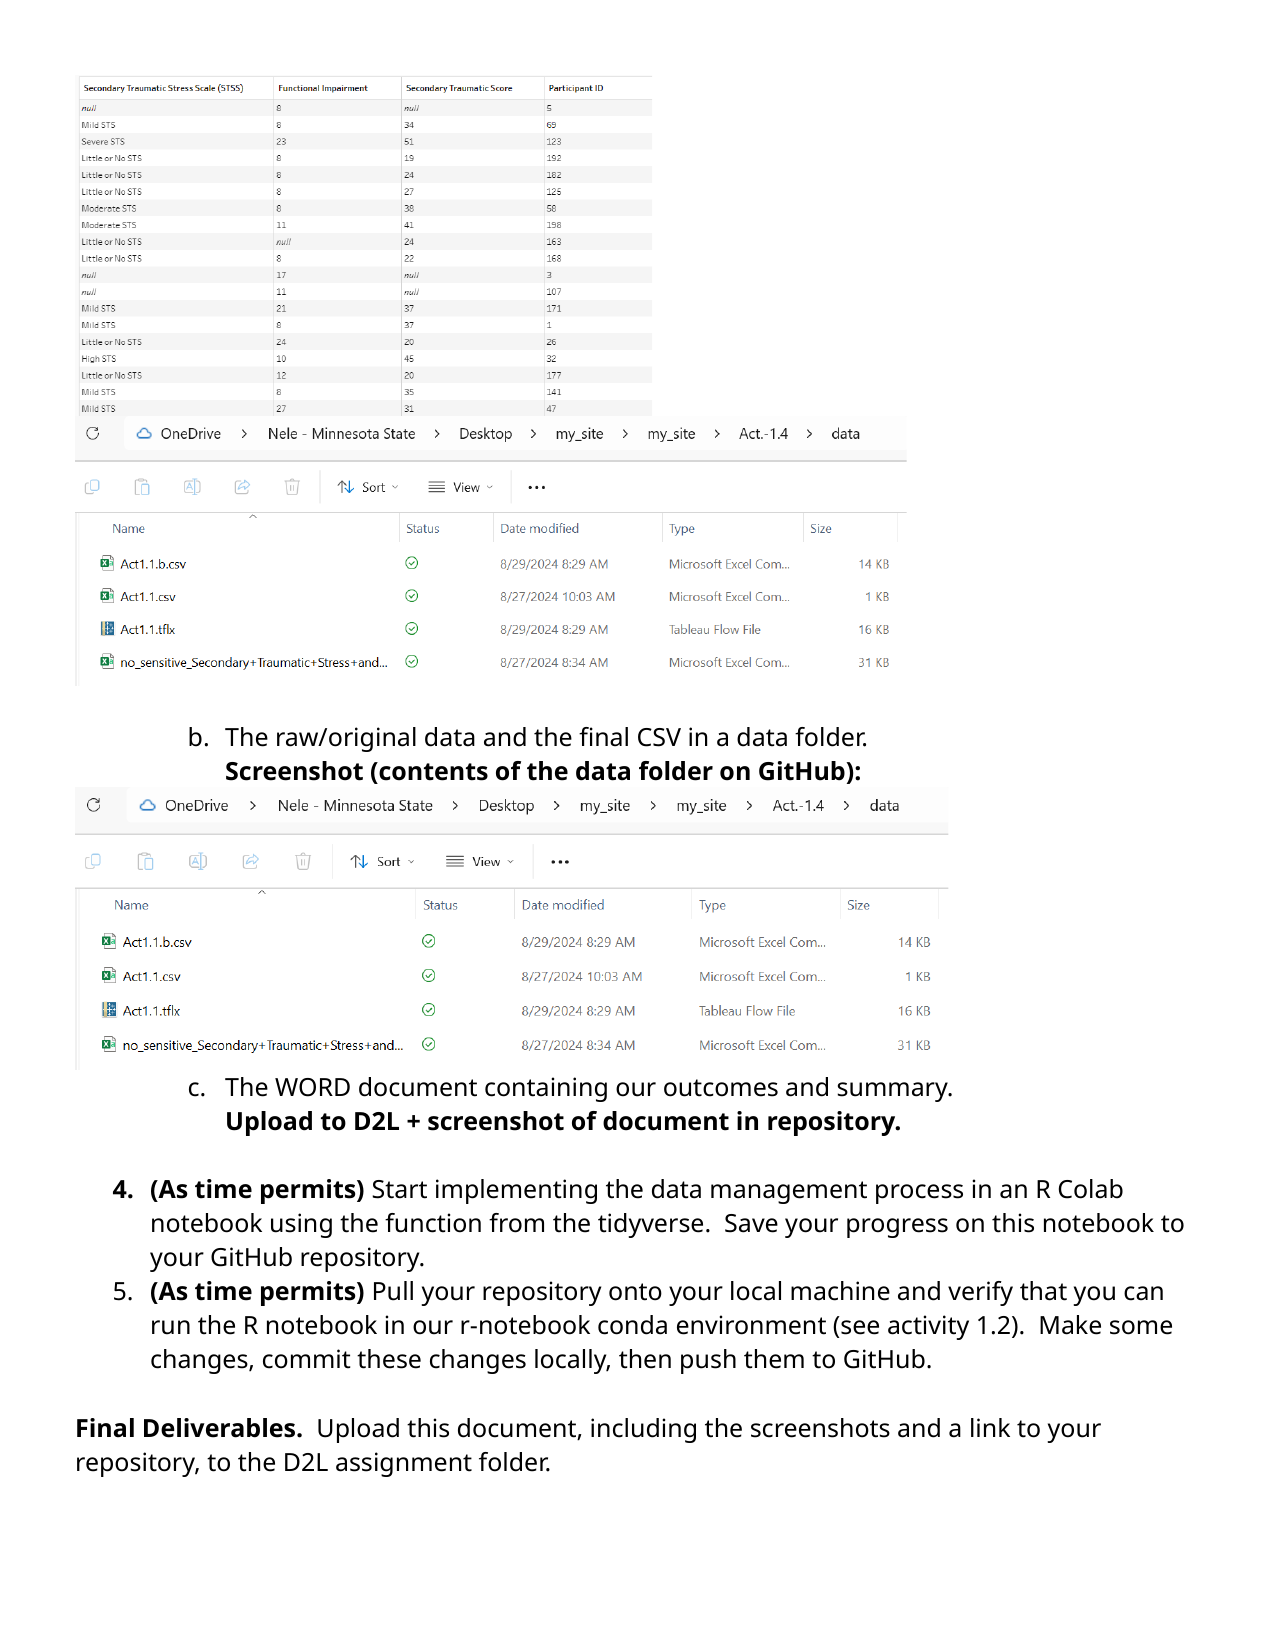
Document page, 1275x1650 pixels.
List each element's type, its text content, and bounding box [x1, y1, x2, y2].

picture [75, 787, 949, 1070]
list (As time permits) Pull your repository onto your local machine and verify that you can run the R notebook in our r-notebook conda environment (see activity 1.2). Make some changes, commit these changes locally, then push them to GitHub. [112, 1274, 1200, 1376]
list Screenshot (contents of the data folder on GitHub): [150, 753, 1200, 787]
text Final Deliverables. Upload this document, including the screenshots and a link to your repository, to the D2L assignment folder. [75, 1410, 1200, 1478]
picture [75, 75, 907, 686]
list The WORD document containing our outcomes and summary. [187, 1069, 1200, 1104]
list (As time permits) Start implementing the data management process in an R Colab notebook using the function from the tidyverse. Save your progress on this notebook to your GitHub repository. [112, 1172, 1200, 1274]
list Upload to D2L + screenshot of document in repository. [225, 1104, 1200, 1138]
list The raw/original data and the final CSV in a data folder. [187, 719, 1200, 753]
